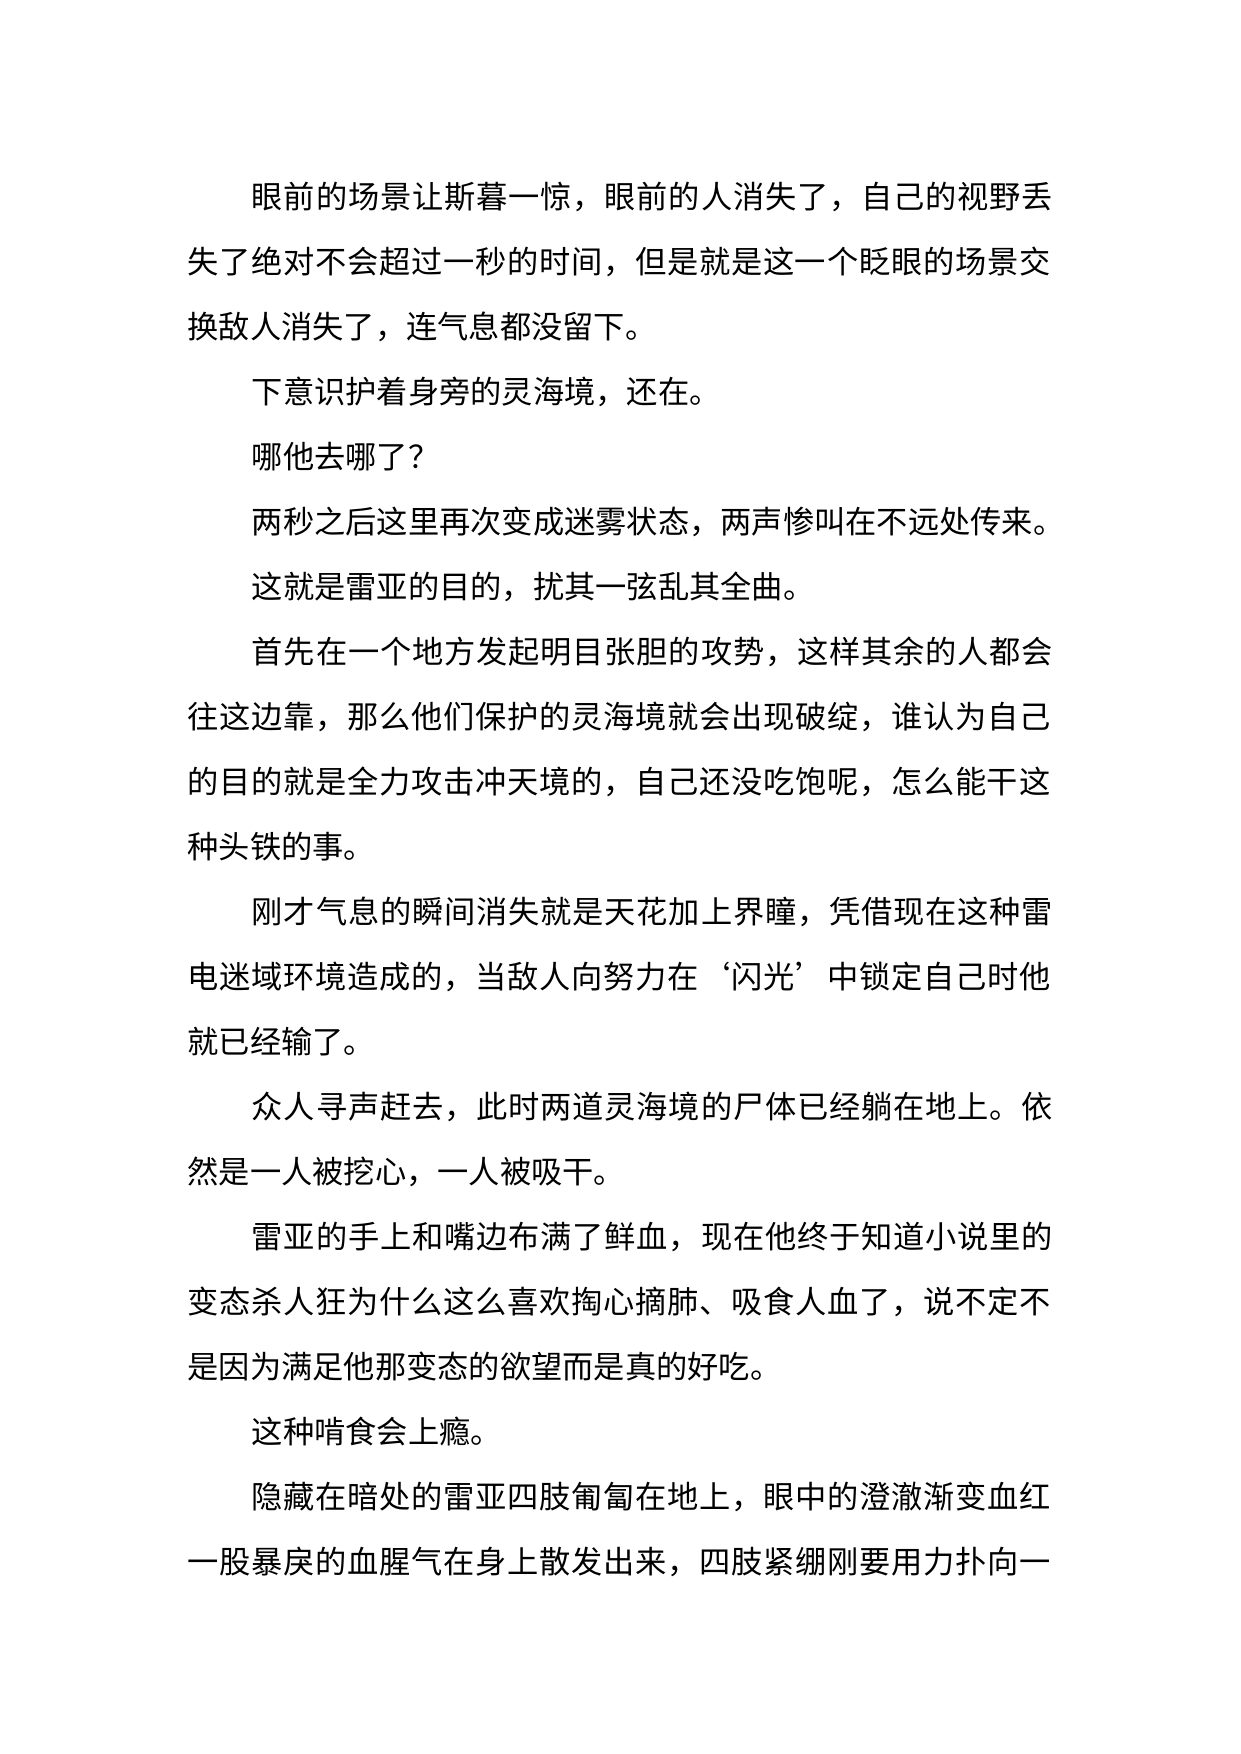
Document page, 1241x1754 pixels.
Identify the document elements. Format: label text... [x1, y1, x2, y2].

text 这种啃食会上瘾。 [187, 1397, 1053, 1462]
text 首先在一个地方发起明目张胆的攻势，这样其余的人都会往这边靠，那么他们保护的灵海境就会出现破绽，谁认为自己的目的就是全力攻击冲天境的，自己还没吃饱呢，怎么能干这种头铁的事。 [187, 617, 1053, 877]
text 哪他去哪了？ [187, 422, 1053, 487]
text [187, 1462, 1053, 1592]
text 下意识护着身旁的灵海境，还在。 [187, 357, 1053, 422]
text 雷亚的手上和嘴边布满了鲜血，现在他终于知道小说里的变态杀人狂为什么这么喜欢掏心摘肺、吸食人血了，说不定不是因为满足他那变态的欲望而是真的好吃。 [187, 1202, 1053, 1397]
text 这就是雷亚的目的，扰其一弦乱其全曲。 [187, 552, 1053, 617]
text 两秒之后这里再次变成迷雾状态，两声惨叫在不远处传来。 [187, 487, 1053, 552]
text 眼前的场景让斯暮一惊，眼前的人消失了，自己的视野丢失了绝对不会超过一秒的时间，但是就是这一个眨眼的场景交换敌人消失了，连气息都没留下。 [187, 162, 1053, 357]
text 刚才气息的瞬间消失就是天花加上界瞳，凭借现在这种雷电迷域环境造成的，当敌人向努力在‘闪光’中锁定自己时他就已经输了。 [187, 877, 1053, 1072]
text 众人寻声赶去，此时两道灵海境的尸体已经躺在地上。依然是一人被挖心，一人被吸干。 [187, 1072, 1053, 1202]
